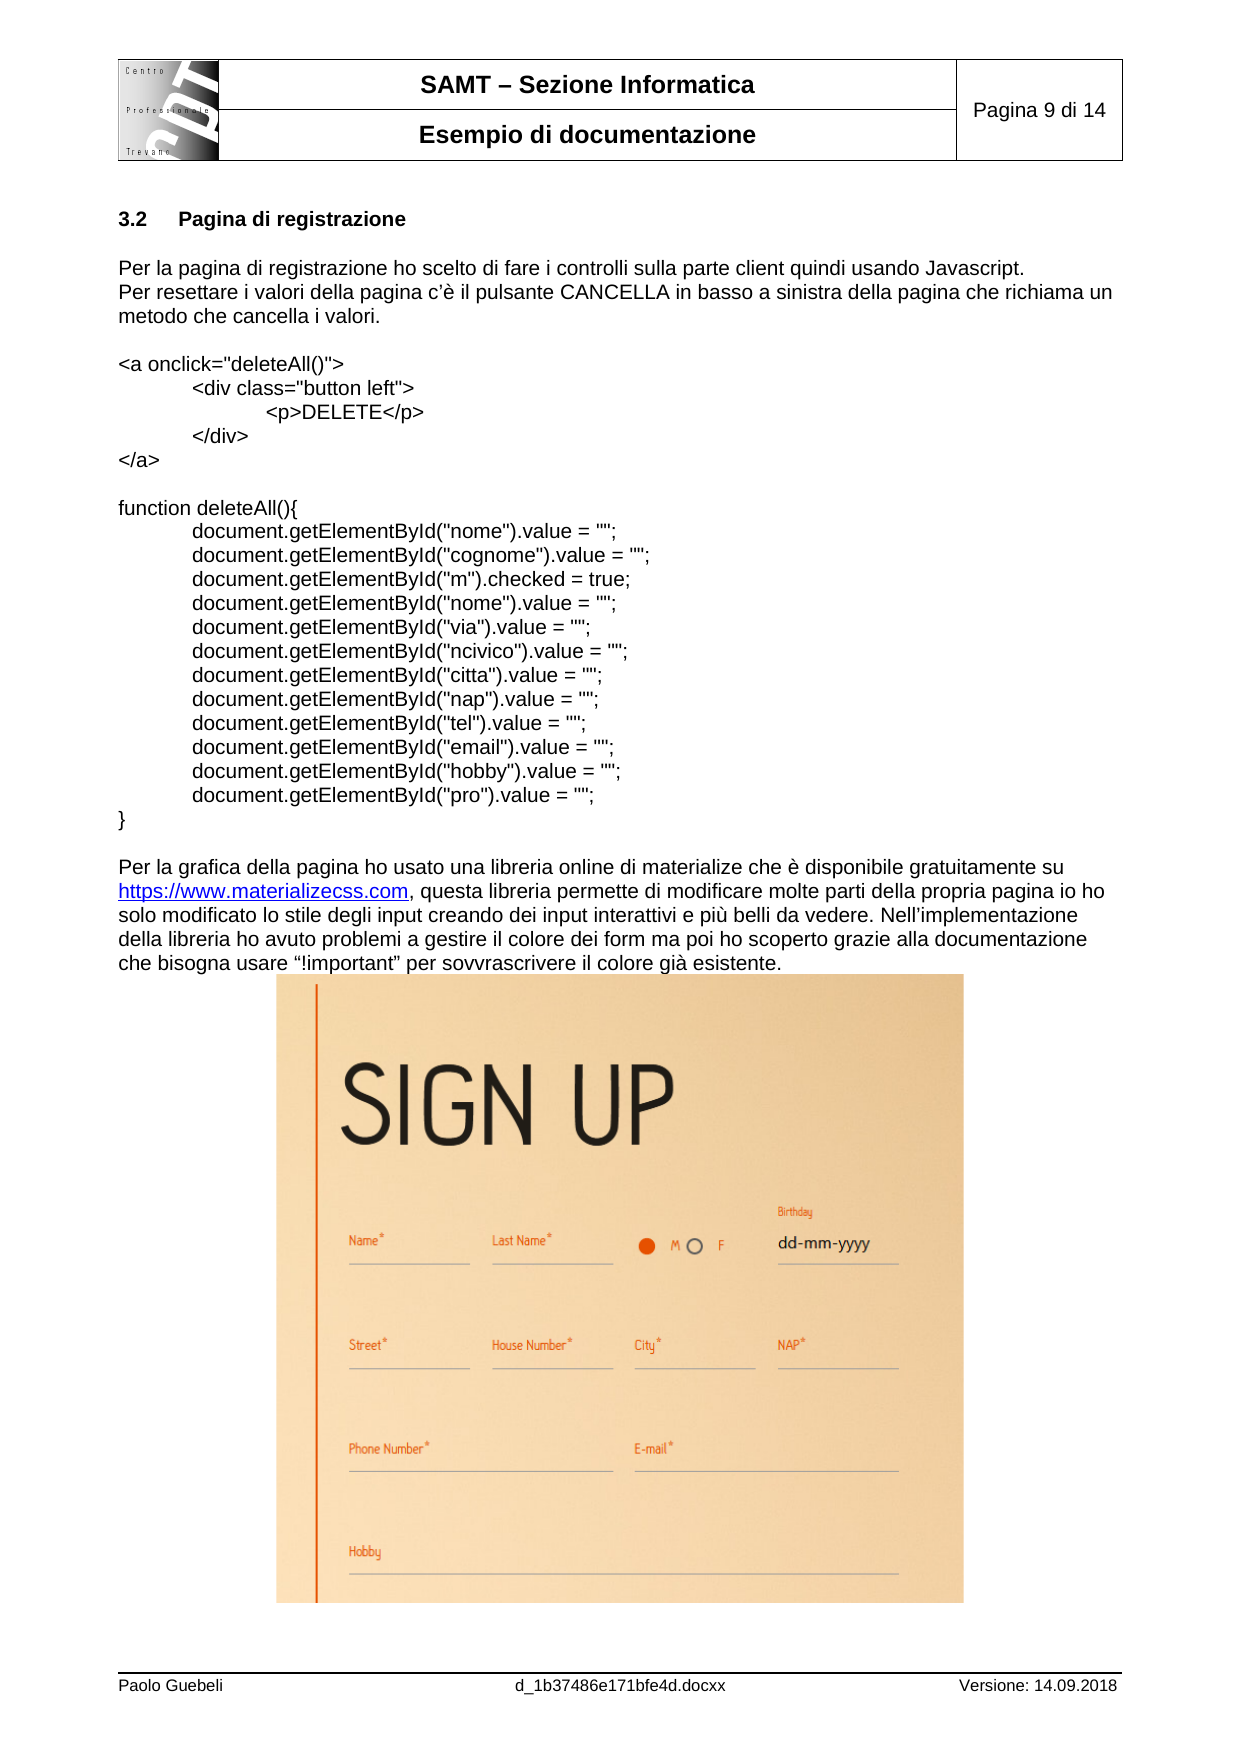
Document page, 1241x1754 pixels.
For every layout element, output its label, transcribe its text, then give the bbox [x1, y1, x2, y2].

text document.getElementById("hobby").value = ""; [118, 759, 1122, 783]
picture [276, 974, 964, 1603]
text function deleteAll(){ [118, 495, 1122, 519]
text document.getElementById("nome").value = ""; [118, 519, 1122, 543]
text document.getElementById("nap").value = ""; [118, 687, 1122, 711]
text document.getElementById("pro").value = ""; [118, 783, 1122, 807]
text <div class="button left"> [118, 376, 1122, 399]
text </div> [118, 423, 1122, 447]
text Per la pagina di registrazione ho scelto di fare i controlli sulla parte client quindi usando Javascript. [118, 256, 1122, 280]
text document.getElementById("via").value = ""; [118, 615, 1122, 639]
text </a> [118, 447, 1122, 471]
text document.getElementById("ncivico").value = ""; [118, 639, 1122, 663]
text document.getElementById("cognome").value = ""; [118, 543, 1122, 567]
text Per la grafica della pagina ho usato una libreria online di materialize che è disponibile gratuitamente su https://www.materializecss.com, questa libreria permette di modificare molte parti della propria pagina io ho solo modificato lo stile degli input creando dei input interattivi e più belli da vedere. Nell’implementazione della libreria ho avuto problemi a gestire il colore dei form ma poi ho scoperto grazie alla documentazione che bisogna usare “!important” per sovvrascrivere il colore già esistente. [118, 855, 1122, 974]
text <p>DELETE</p> [118, 399, 1122, 423]
text } [118, 807, 1122, 831]
text document.getElementById("citta").value = ""; [118, 663, 1122, 687]
picture [118, 60, 219, 160]
text <a onclick="deleteAll()"> [118, 352, 1122, 376]
text document.getElementById("m").checked = true; [118, 567, 1122, 591]
text document.getElementById("nome").value = ""; [118, 591, 1122, 615]
text document.getElementById("email").value = ""; [118, 735, 1122, 759]
subtitle Pagina di registrazione [118, 207, 1122, 231]
text Per resettare i valori della pagina c’è il pulsante CANCELLA in basso a sinistra della pagina che richiama un metodo che cancella i valori. [118, 280, 1122, 328]
text document.getElementById("tel").value = ""; [118, 711, 1122, 735]
